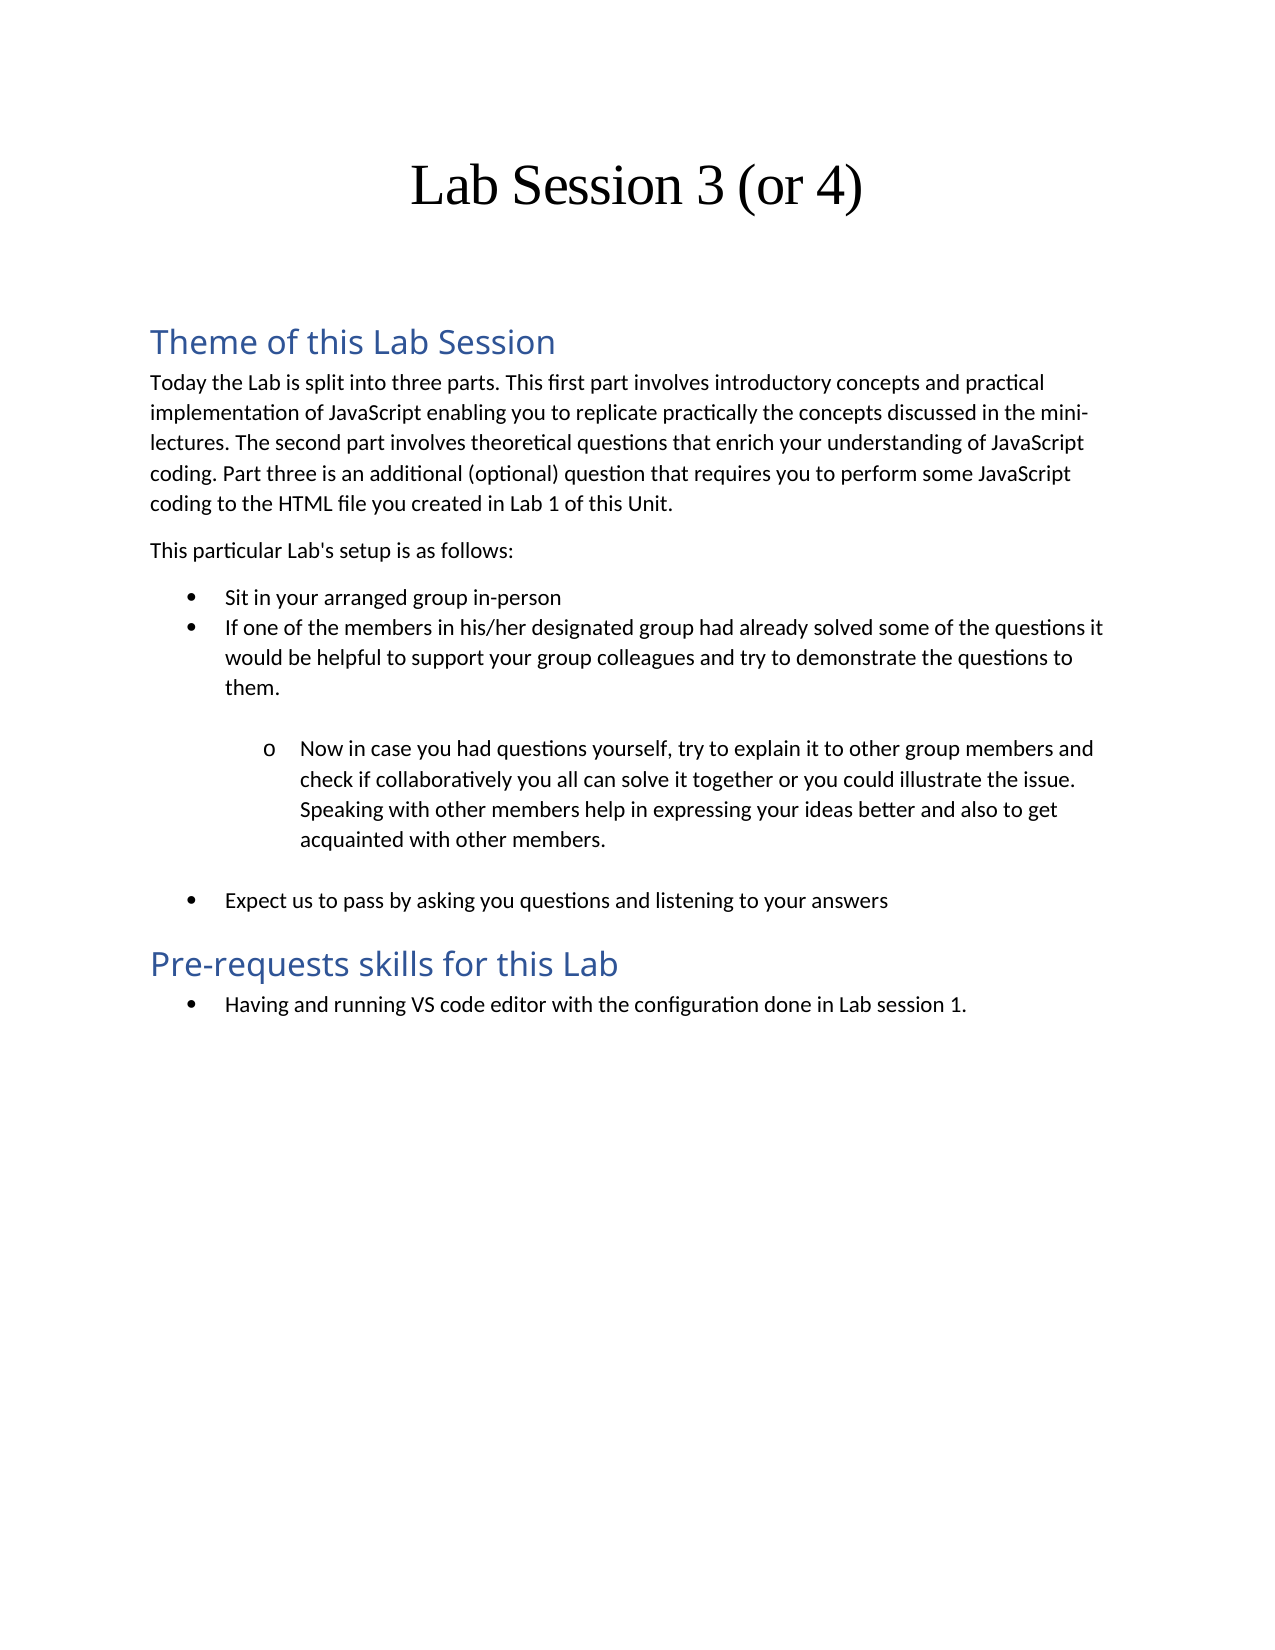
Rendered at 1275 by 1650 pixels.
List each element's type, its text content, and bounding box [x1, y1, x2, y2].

text This particular Lab's setup is as follows: [150, 536, 1125, 564]
list Expect us to pass by asking you questions and listening to your answers [187, 886, 1125, 914]
title Lab Session 3 (or 4) [150, 150, 1125, 217]
list Now in case you had questions yourself, try to explain it to other group members and check if collaboratively you all can solve it together or you could illustrate the issue. Speaking with other members help in expressing your ideas better and also to get acquainted with other members. [262, 734, 1125, 884]
subtitle Theme of this Lab Session [150, 319, 1125, 364]
list Having and running VS code editor with the configuration done in Lab session 1. [187, 990, 1125, 1018]
text Today the Lab is split into three parts. This first part involves introductory concepts and practical implementation of JavaScript enabling you to replicate practically the concepts discussed in the mini-lectures. The second part involves theoretical questions that enrich your understanding of JavaScript coding. Part three is an additional (optional) question that requires you to perform some JavaScript coding to the HTML file you created in Lab 1 of this Unit. [150, 368, 1125, 517]
list If one of the members in his/her designated group had already solved some of the questions it would be helpful to support your group colleagues and try to demonstrate the questions to them. [187, 613, 1125, 732]
subtitle Pre-requests skills for this Lab [150, 941, 1125, 987]
list Sit in your arranged group in-person [187, 583, 1125, 611]
